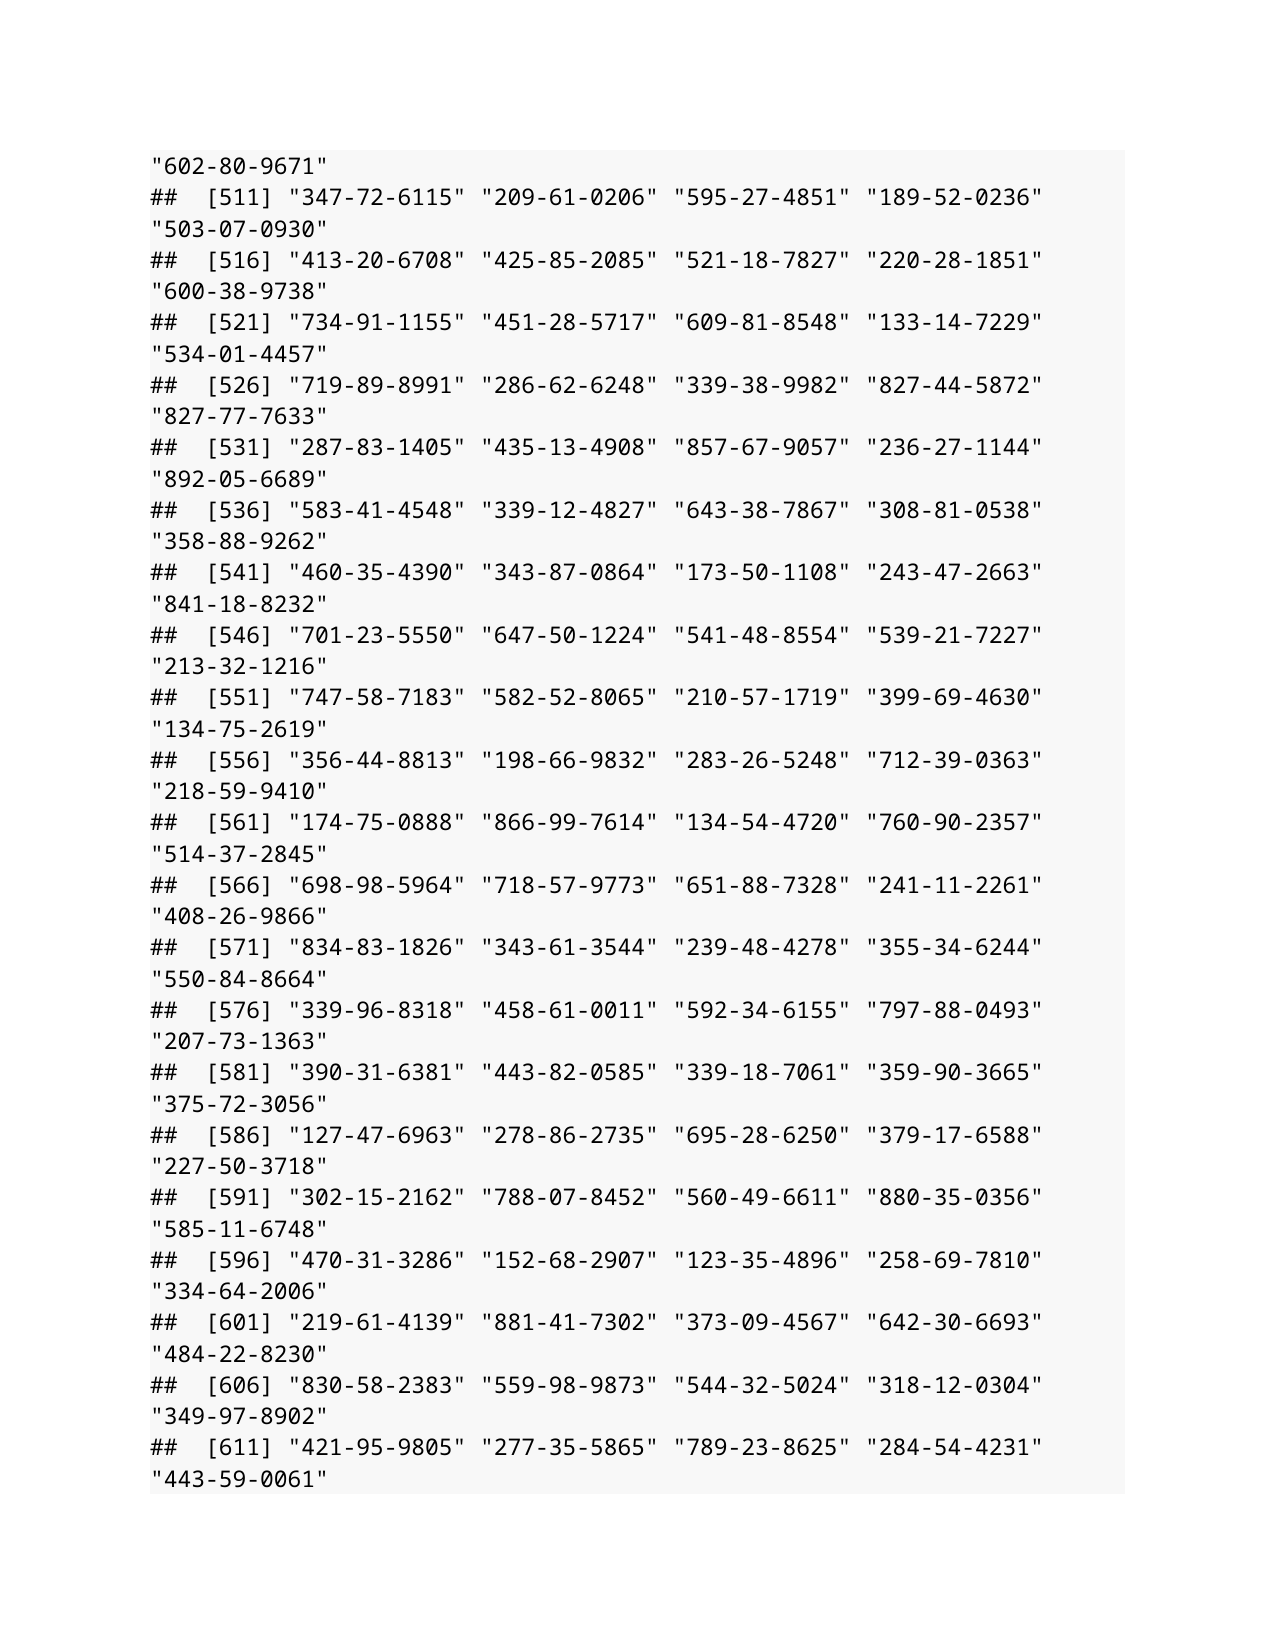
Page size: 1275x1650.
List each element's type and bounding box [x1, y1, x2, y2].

text [150, 150, 1125, 1494]
